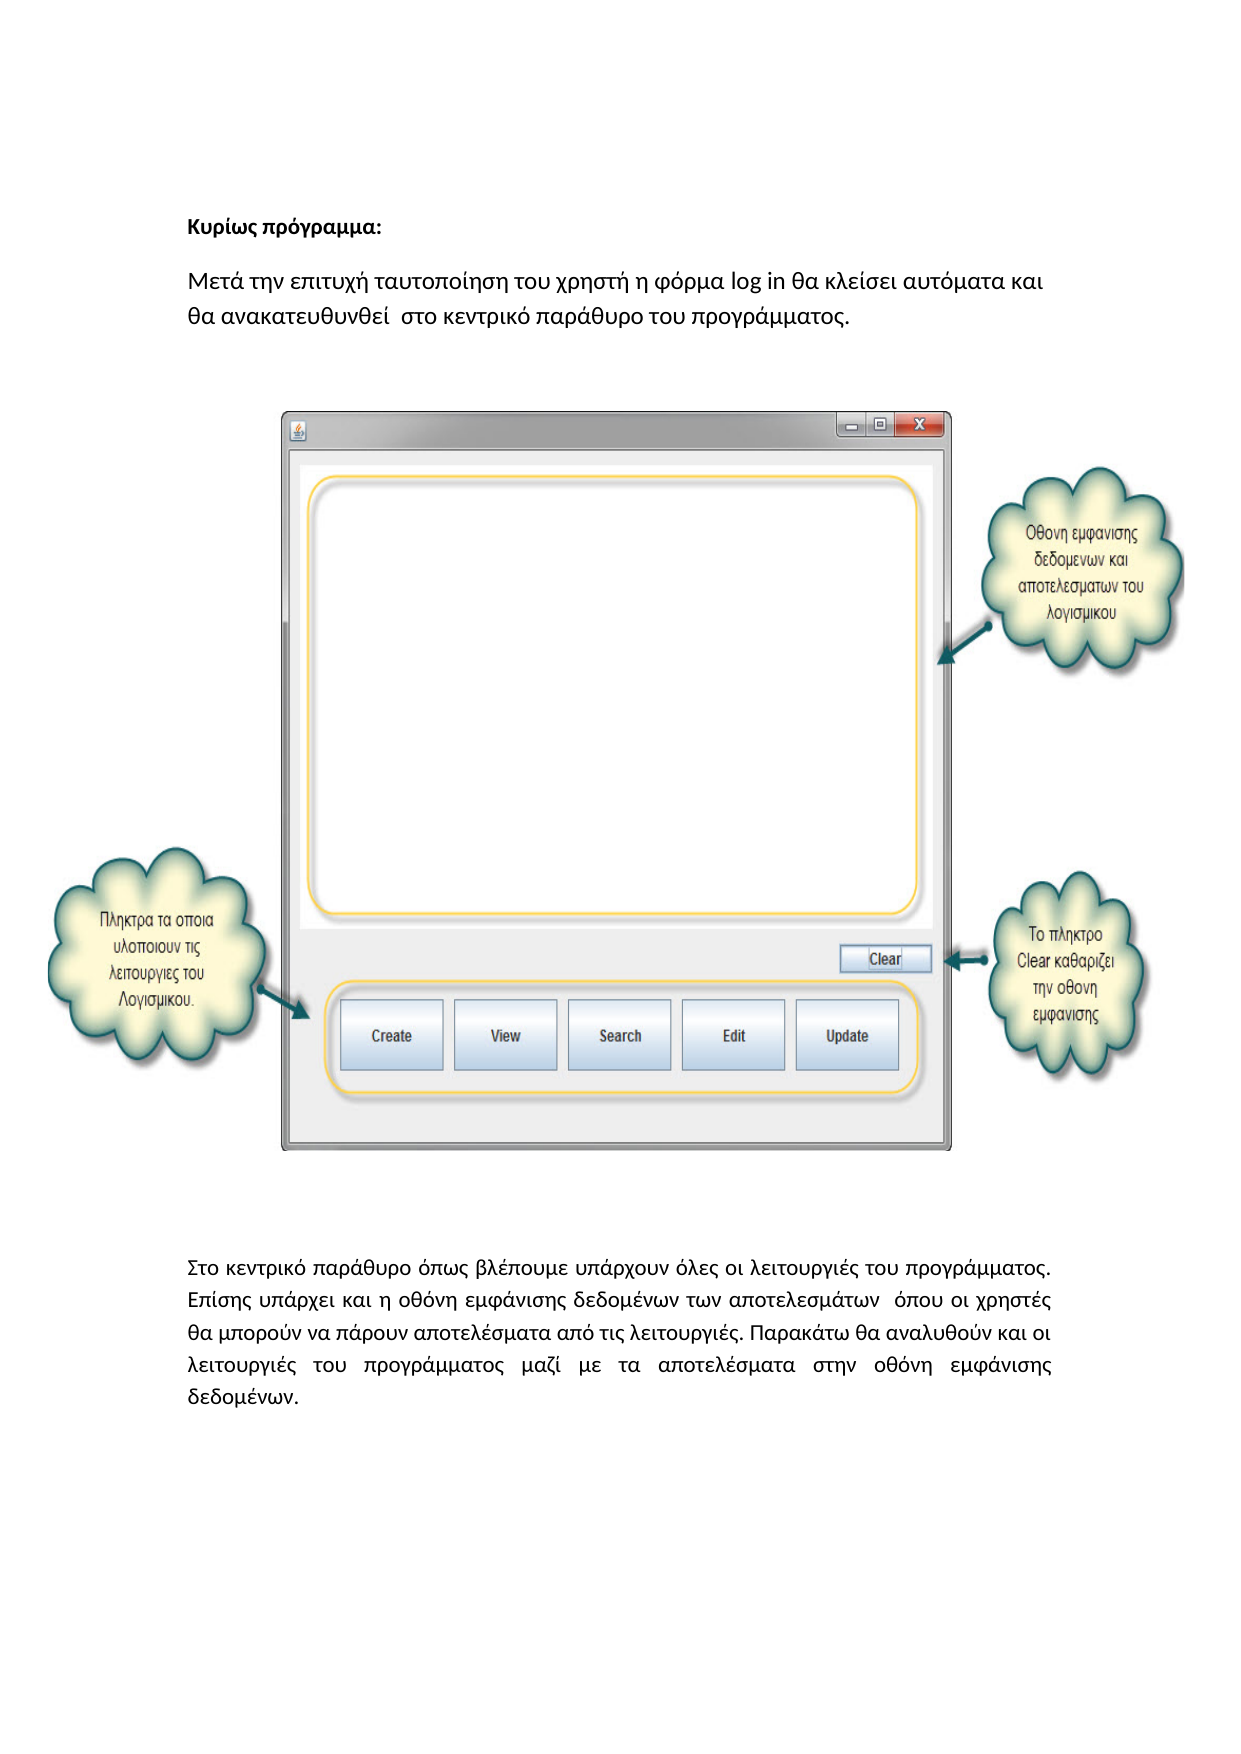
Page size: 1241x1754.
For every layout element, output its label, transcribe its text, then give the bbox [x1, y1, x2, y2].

text Κυρίως πρόγραμμα: [187, 212, 1053, 240]
text Μετά την επιτυχή ταυτοποίηση του χρηστή η φόρμα log in θα κλείσει αυτόματα και θα ανακατευθυνθεί στο κεντρικό παράθυρο του προγράμματος. [187, 265, 1053, 330]
picture [46, 411, 1184, 1149]
text Στο κεντρικό παράθυρο όπως βλέπουμε υπάρχουν όλες οι λειτουργιές του προγράμματος. Επίσης υπάρχει και η οθόνη εμφάνισης δεδομένων των αποτελεσμάτων όπου οι χρηστές θα μπορούν να πάρουν αποτελέσματα από τις λειτουργιές. Παρακάτω θα αναλυθούν και οι λειτουργιές του προγράμματος μαζί με τα αποτελέσματα στην οθόνη εμφάνισης δεδομένων. [187, 1253, 1053, 1410]
